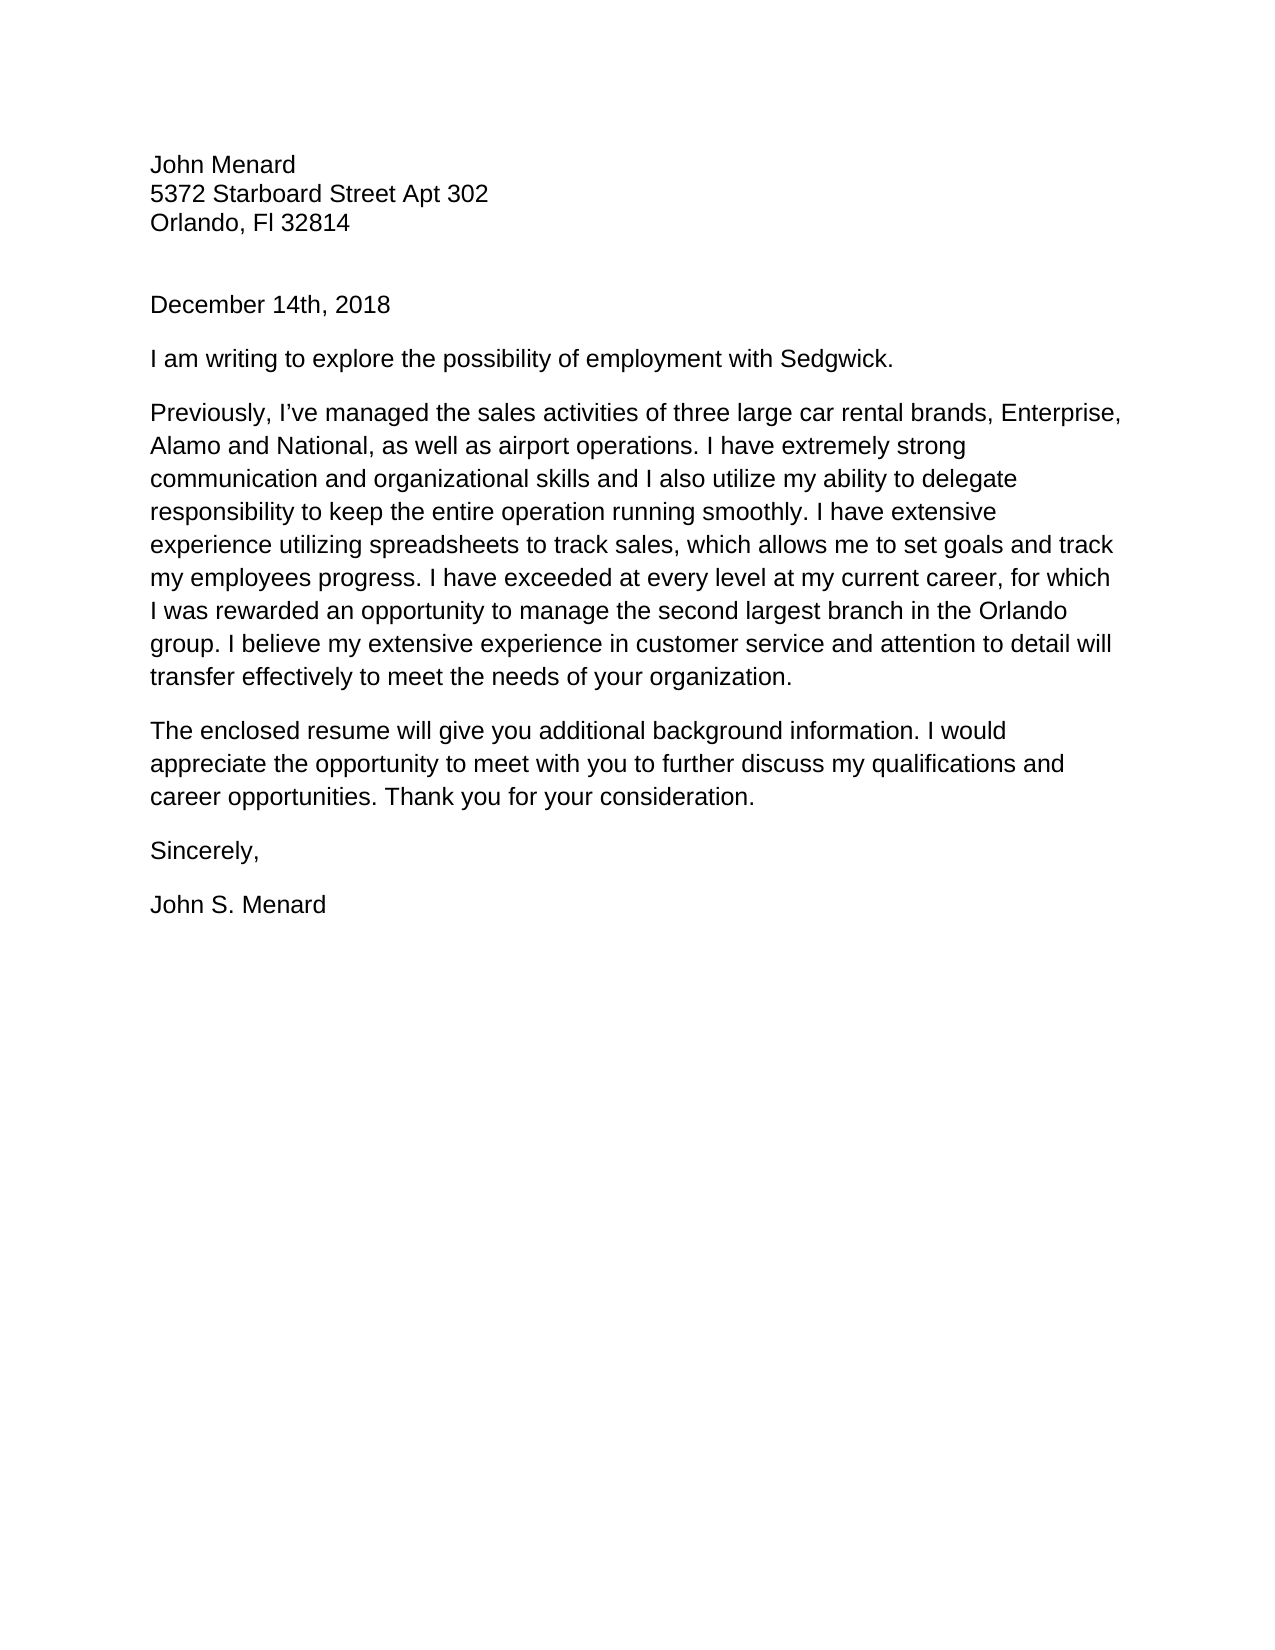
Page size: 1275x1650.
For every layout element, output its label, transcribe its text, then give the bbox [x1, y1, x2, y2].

text Previously, I’ve managed the sales activities of three large car rental brands, Enterprise, Alamo and National, as well as airport operations. I have extremely strong communication and organizational skills and I also utilize my ability to delegate responsibility to keep the entire operation running smoothly. I have extensive experience utilizing spreadsheets to track sales, which allows me to set goals and track my employees progress. I have exceeded at every level at my current career, for which I was rewarded an opportunity to manage the second largest branch in the Orlando group. I believe my extensive experience in customer service and attention to detail will transfer effectively to meet the needs of your organization. [150, 398, 1125, 691]
text John Menard [150, 150, 1125, 179]
text The enclosed resume will give you additional background information. I would appreciate the opportunity to meet with you to further discuss my qualifications and career opportunities. Thank you for your consideration. [150, 716, 1125, 811]
text John S. Menard [150, 889, 1125, 918]
text December 14th, 2018 [150, 290, 1125, 319]
text Orlando, Fl 32814 [150, 207, 1125, 236]
text Sincerely, [150, 836, 1125, 864]
text I am writing to explore the possibility of employment with Sedgwick. [150, 344, 1125, 373]
text 5372 Starboard Street Apt 302 [150, 179, 1125, 207]
